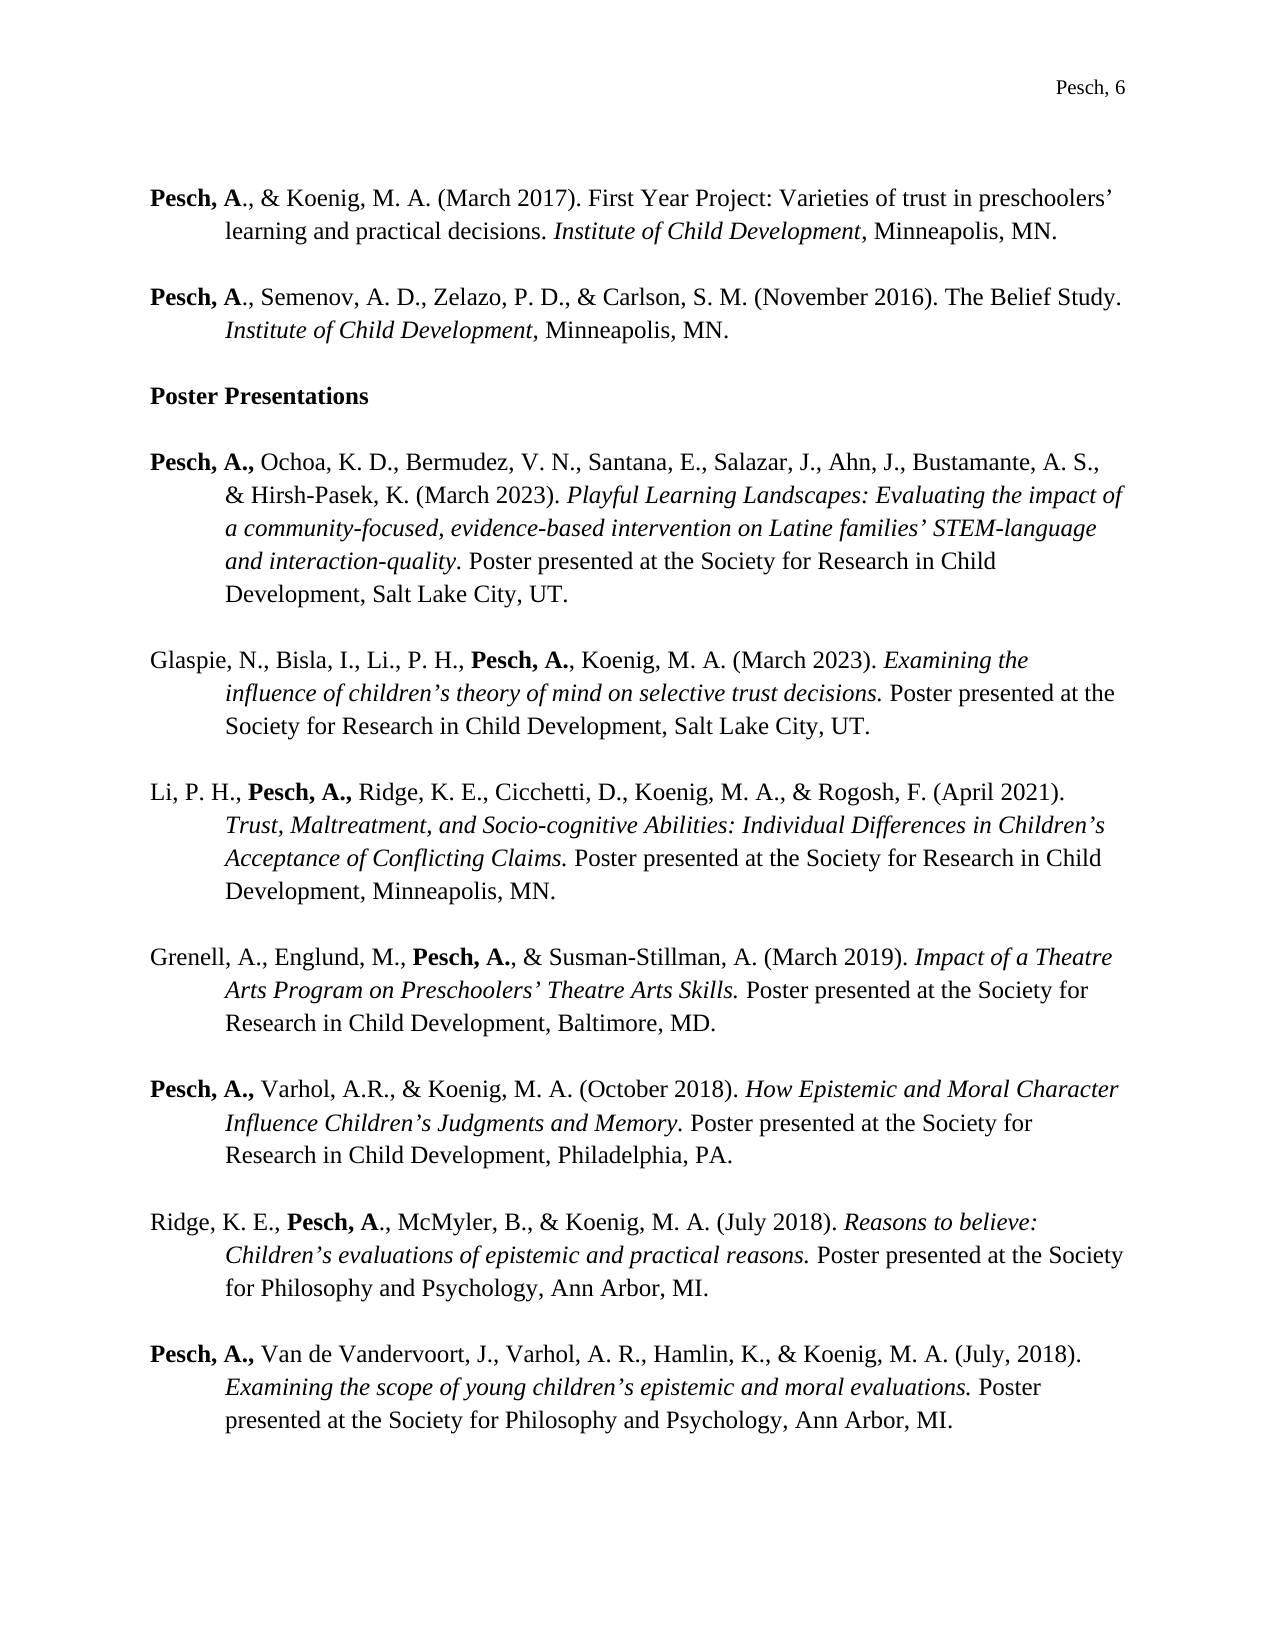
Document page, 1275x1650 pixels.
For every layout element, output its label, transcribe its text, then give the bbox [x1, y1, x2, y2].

text Pesch, A., Van de Vandervoort, J., Varhol, A. R., Hamlin, K., & Koenig, M. A. (July, 2018). Examining the scope of young children’s epistemic and moral evaluations. Poster presented at the Society for Philosophy and Psychology, Ann Arbor, MI. [150, 1339, 1125, 1433]
text Ridge, K. E., Pesch, A., McMyler, B., & Koenig, M. A. (July 2018). Reasons to believe: Children’s evaluations of epistemic and practical reasons. Poster presented at the Society for Philosophy and Psychology, Ann Arbor, MI. [150, 1207, 1125, 1301]
text Poster Presentations [150, 381, 1125, 410]
text Pesch, A., Ochoa, K. D., Bermudez, V. N., Santana, E., Salazar, J., Ahn, J., Bustamante, A. S., & Hirsh-Pasek, K. (March 2023). Playful Learning Landscapes: Evaluating the impact of a community-focused, evidence-based intervention on Latine families’ STEM-language and interaction-quality. Poster presented at the Society for Research in Child Development, Salt Lake City, UT. [150, 447, 1125, 608]
text Glaspie, N., Bisla, I., Li., P. H., Pesch, A., Koenig, M. A. (March 2023). Examining the influence of children’s theory of mind on selective trust decisions. Poster presented at the Society for Research in Child Development, Salt Lake City, UT. [150, 645, 1125, 740]
text Pesch, A., Semenov, A. D., Zelazo, P. D., & Carlson, S. M. (November 2016). The Belief Study. Institute of Child Development, Minneapolis, MN. [150, 282, 1125, 344]
text Grenell, A., Englund, M., Pesch, A., & Susman-Stillman, A. (March 2019). Impact of a Theatre Arts Program on Preschoolers’ Theatre Arts Skills. Poster presented at the Society for Research in Child Development, Baltimore, MD. [150, 942, 1125, 1037]
text Pesch, A., Varhol, A.R., & Koenig, M. A. (October 2018). How Epistemic and Moral Character Influence Children’s Judgments and Memory. Poster presented at the Society for Research in Child Development, Philadelphia, PA. [150, 1074, 1125, 1169]
text Li, P. H., Pesch, A., Ridge, K. E., Cicchetti, D., Koenig, M. A., & Rogosh, F. (April 2021). Trust, Maltreatment, and Socio-cognitive Abilities: Individual Differences in Children’s Acceptance of Conflicting Claims. Poster presented at the Society for Research in Child Development, Minneapolis, MN. [150, 777, 1125, 905]
text Pesch, A., & Koenig, M. A. (March 2017). First Year Project: Varieties of trust in preschoolers’ learning and practical decisions. Institute of Child Development, Minneapolis, MN. [150, 183, 1125, 245]
